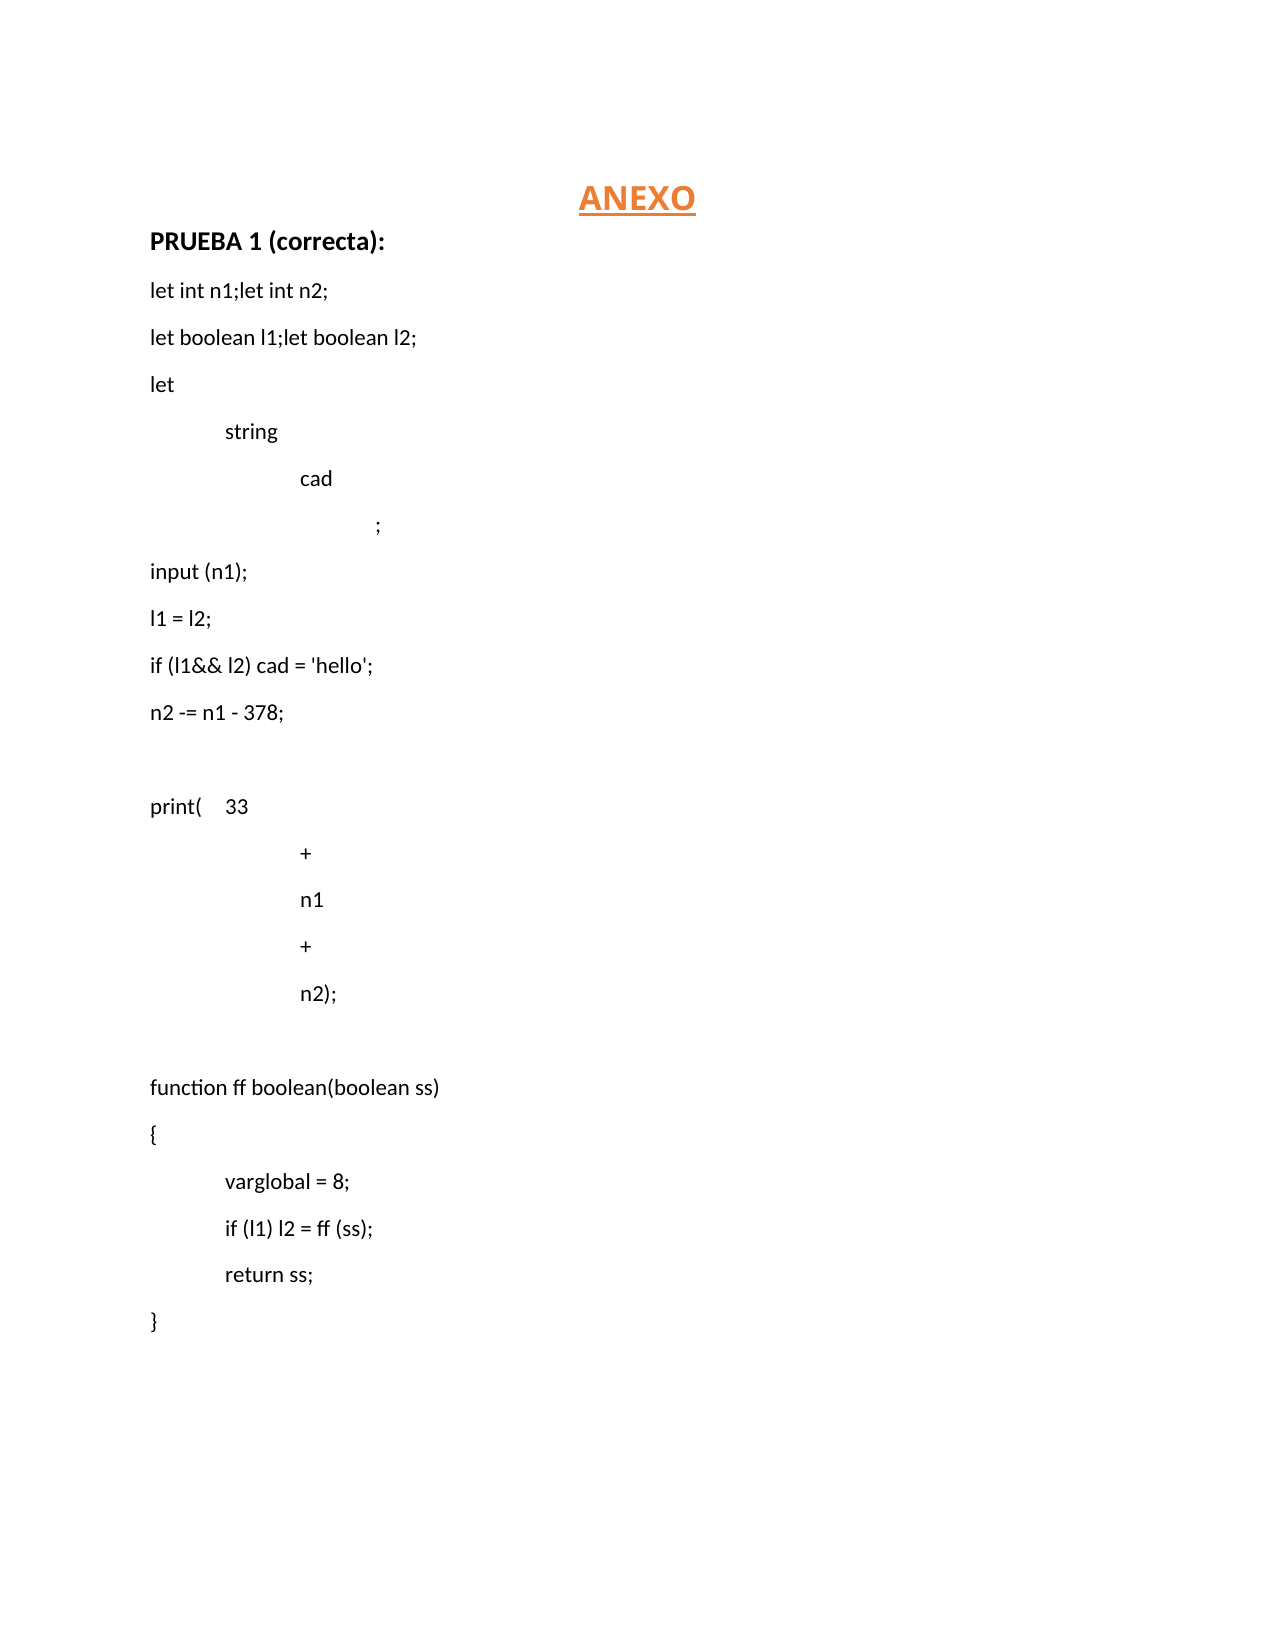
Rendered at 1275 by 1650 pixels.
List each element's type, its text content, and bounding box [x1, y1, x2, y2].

text + [150, 839, 1125, 867]
text input (n1); [150, 557, 1125, 586]
text if (l1&& l2) cad = 'hello'; [150, 651, 1125, 679]
text PRUEBA 1 (correcta): [150, 224, 1125, 257]
text ; [150, 511, 1125, 539]
text let int n1;let int n2; [150, 276, 1125, 304]
text n2 -= n1 - 378; [150, 698, 1125, 726]
text string [150, 417, 1125, 445]
text n1 [150, 886, 1125, 914]
text cad [150, 464, 1125, 492]
text l1 = l2; [150, 604, 1125, 632]
text { [150, 1120, 1125, 1148]
text return ss; [150, 1261, 1125, 1289]
text n2); [150, 979, 1125, 1007]
text if (l1) l2 = ff (ss); [150, 1214, 1125, 1242]
text let [150, 370, 1125, 398]
text varglobal = 8; [150, 1167, 1125, 1195]
text function ff boolean(boolean ss) [150, 1073, 1125, 1101]
text } [150, 1307, 1125, 1336]
text + [150, 932, 1125, 961]
text let boolean l1;let boolean l2; [150, 323, 1125, 351]
text print( 33 [150, 792, 1125, 820]
subtitle ANEXO [150, 175, 1125, 220]
